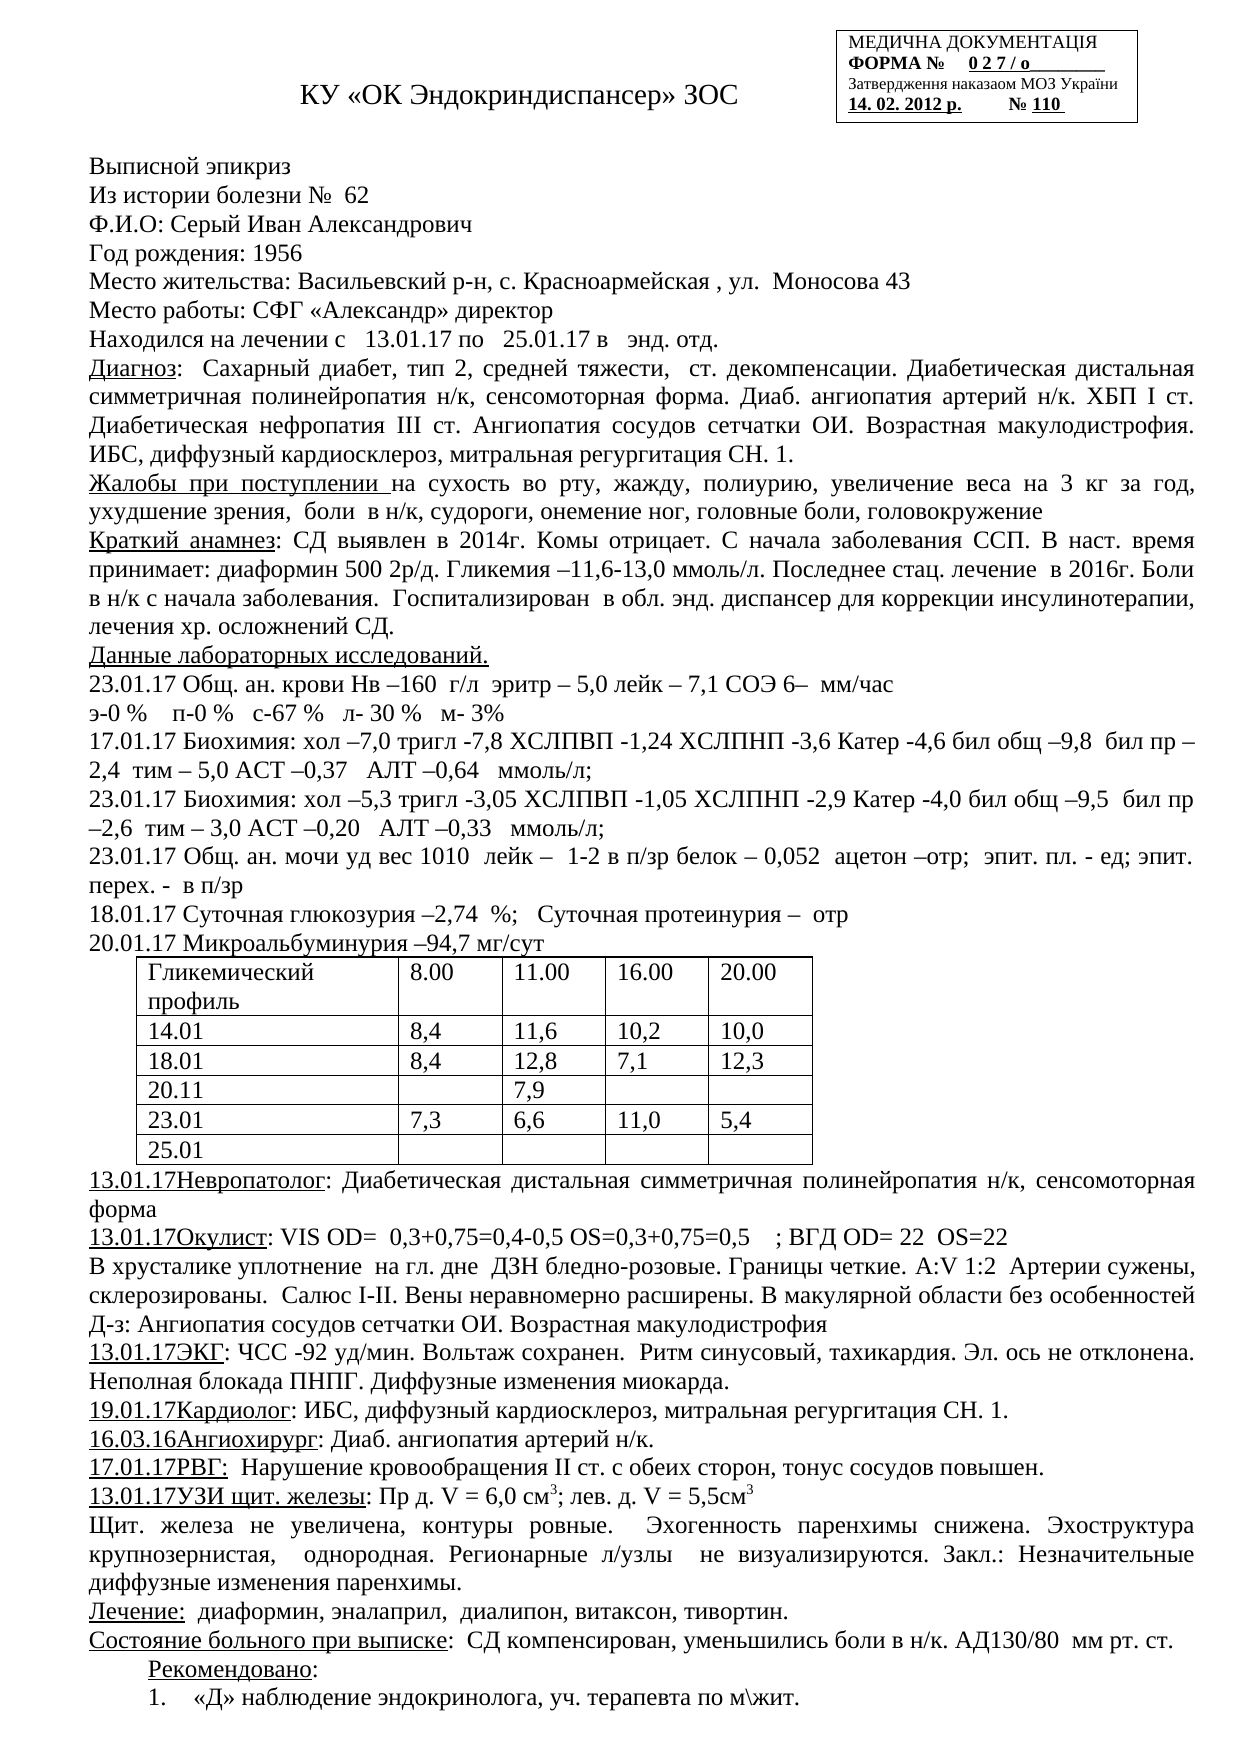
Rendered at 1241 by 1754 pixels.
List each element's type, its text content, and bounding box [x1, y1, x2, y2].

text 17.01.17РВГ: Нарушение кровообращения II ст. с обеих сторон, тонус сосудов повышен. [89, 1452, 1196, 1481]
table_cell 5,4 [709, 1105, 812, 1134]
text 13.01.17ЭКГ: ЧСС -92 уд/мин. Вольтаж сохранен. Ритм синусовый, тахикардия. Эл. ось не отклонена. Неполная блокада ПНПГ. Диффузные изменения миокарда. [89, 1337, 1196, 1395]
table_cell 18.01 [137, 1046, 398, 1074]
text Год рождения: 1956 [89, 238, 1196, 266]
text 13.01.17Невропатолог: Диабетическая дистальная симметричная полинейропатия н/к, сенсомоторная форма [89, 1165, 1196, 1222]
table_header 11.00 [503, 958, 605, 1015]
table_cell 10,2 [606, 1016, 708, 1045]
table_cell 8,4 [399, 1016, 502, 1045]
text э-0 % п-0 % с-67 % л- 30 % м- 3% [89, 698, 1196, 726]
table_cell [606, 1135, 708, 1164]
text 23.01.17 Биохимия: хол –5,3 тригл -3,05 ХСЛПВП -1,05 ХСЛПНП -2,9 Катер -4,0 бил общ –9,5 бил пр –2,6 тим – 3,0 АСТ –0,20 АЛТ –0,33 ммоль/л; [89, 784, 1196, 841]
table_cell 10,0 [709, 1016, 812, 1045]
table_cell [399, 1076, 502, 1104]
text 23.01.17 Общ. ан. крови Нв –160 г/л эритр – 5,0 лейк – 7,1 СОЭ 6– мм/час [89, 669, 1196, 698]
text Лечение: диаформин, эналаприл, диалипон, витаксон, тивортин. [89, 1596, 1196, 1625]
text 13.01.17УЗИ щит. железы: Пр д. V = 6,0 см3; лев. д. V = 5,5см3 [89, 1481, 1196, 1510]
subtitle Выписной эпикриз [89, 151, 1202, 180]
text Место жительства: Васильевский р-н, с. Красноармейская , ул. Моносова 43 [89, 266, 1196, 295]
table_header Гликемический профиль [137, 958, 398, 1015]
text Состояние больного при выписке: СД компенсирован, уменьшились боли в н/к. АД130/80 мм рт. ст. [89, 1625, 1196, 1654]
text Щит. железа не увеличена, контуры ровные. Эхогенность паренхимы снижена. Эхоструктура крупнозернистая, однородная. Регионарные л/узлы не визуализируются. Закл.: Незначительные диффузные изменения паренхимы. [89, 1510, 1196, 1596]
text 13.01.17Окулист: VIS OD= 0,3+0,75=0,4-0,5 OS=0,3+0,75=0,5 ; ВГД OD= 22 OS=22 [89, 1222, 1196, 1251]
table_cell 7,1 [606, 1046, 708, 1074]
subtitle 20.01.17 Микроальбуминурия –94,7 мг/сут [89, 928, 1196, 956]
text 16.03.16Ангиохирург: Диаб. ангиопатия артерий н/к. [89, 1424, 1196, 1452]
text Данные лабораторных исследований. [89, 640, 1196, 669]
text Место работы: СФГ «Александр» директор [89, 295, 1196, 324]
text 17.01.17 Биохимия: хол –7,0 тригл -7,8 ХСЛПВП -1,24 ХСЛПНП -3,6 Катер -4,6 бил общ –9,8 бил пр –2,4 тим – 5,0 АСТ –0,37 АЛТ –0,64 ммоль/л; [89, 726, 1196, 784]
table_cell [503, 1135, 605, 1164]
table_cell 12,3 [709, 1046, 812, 1074]
text Рекомендовано: [148, 1654, 1196, 1682]
table_cell [399, 1135, 502, 1164]
table_cell 7,9 [503, 1076, 605, 1104]
text Жалобы при поступлении на сухость во рту, жажду, полиурию, увеличение веса на 3 кг за год, ухудшение зрения, боли в н/к, судороги, онемение ног, головные боли, головокружение [89, 468, 1196, 525]
table_cell 14.01 [137, 1016, 398, 1045]
table_cell 12,8 [503, 1046, 605, 1074]
subtitle 23.01.17 Общ. ан. мочи уд вес 1010 лейк – 1-2 в п/зр белок – 0,052 ацетон –отр; эпит. пл. - ед; эпит. перех. - в п/зр [89, 841, 1196, 899]
text В хрусталике уплотнение на гл. дне ДЗН бледно-розовые. Границы четкие. А:V 1:2 Артерии сужены, склерозированы. Салюс I-II. Вены неравномерно расширены. В макулярной области без особенностей Д-з: Ангиопатия сосудов сетчатки ОИ. Возрастная макулодистрофия [89, 1251, 1196, 1337]
table_cell 11,0 [606, 1105, 708, 1134]
table_cell [709, 1135, 812, 1164]
text 19.01.17Кардиолог: ИБС, диффузный кардиосклероз, митральная регургитация СН. 1. [89, 1395, 1196, 1424]
table_cell 25.01 [137, 1135, 398, 1164]
table_cell 23.01 [137, 1105, 398, 1134]
subtitle Из истории болезни № 62 [89, 180, 1196, 209]
table_cell 8,4 [399, 1046, 502, 1074]
text Находился на лечении с 13.01.17 по 25.01.17 в энд. отд. [89, 324, 1196, 353]
text 18.01.17 Суточная глюкозурия –2,74 %; Суточная протеинурия – отр [89, 899, 1196, 928]
table_header 20.00 [709, 958, 812, 1015]
text Краткий анамнез: СД выявлен в 2014г. Комы отрицает. С начала заболевания ССП. В наст. время принимает: диаформин 500 2р/д. Гликемия –11,6-13,0 ммоль/л. Последнее стац. лечение в 2016г. Боли в н/к с начала заболевания. Госпитализирован в обл. энд. диспансер для коррекции инсулинотерапии, лечения хр. осложнений СД. [89, 525, 1196, 640]
table_cell 7,3 [399, 1105, 502, 1134]
table_header 8.00 [399, 958, 502, 1015]
table_cell [709, 1076, 812, 1104]
table_header 16.00 [606, 958, 708, 1015]
subtitle Ф.И.О: Серый Иван Александрович [89, 209, 1196, 238]
table_cell 11,6 [503, 1016, 605, 1045]
table_cell [606, 1076, 708, 1104]
table_cell 20.11 [137, 1076, 398, 1104]
list «Д» наблюдение эндокринолога, уч. терапевта по м\жит. [148, 1682, 1196, 1711]
text Диагноз: Сахарный диабет, тип 2, средней тяжести, ст. декомпенсации. Диабетическая дистальная симметричная полинейропатия н/к, сенсомоторная форма. Диаб. ангиопатия артерий н/к. ХБП I ст. Диабетическая нефропатия III ст. Ангиопатия сосудов сетчатки ОИ. Возрастная макулодистрофия. ИБС, диффузный кардиосклероз, митральная регургитация СН. 1. [89, 353, 1196, 468]
table_cell 6,6 [503, 1105, 605, 1134]
